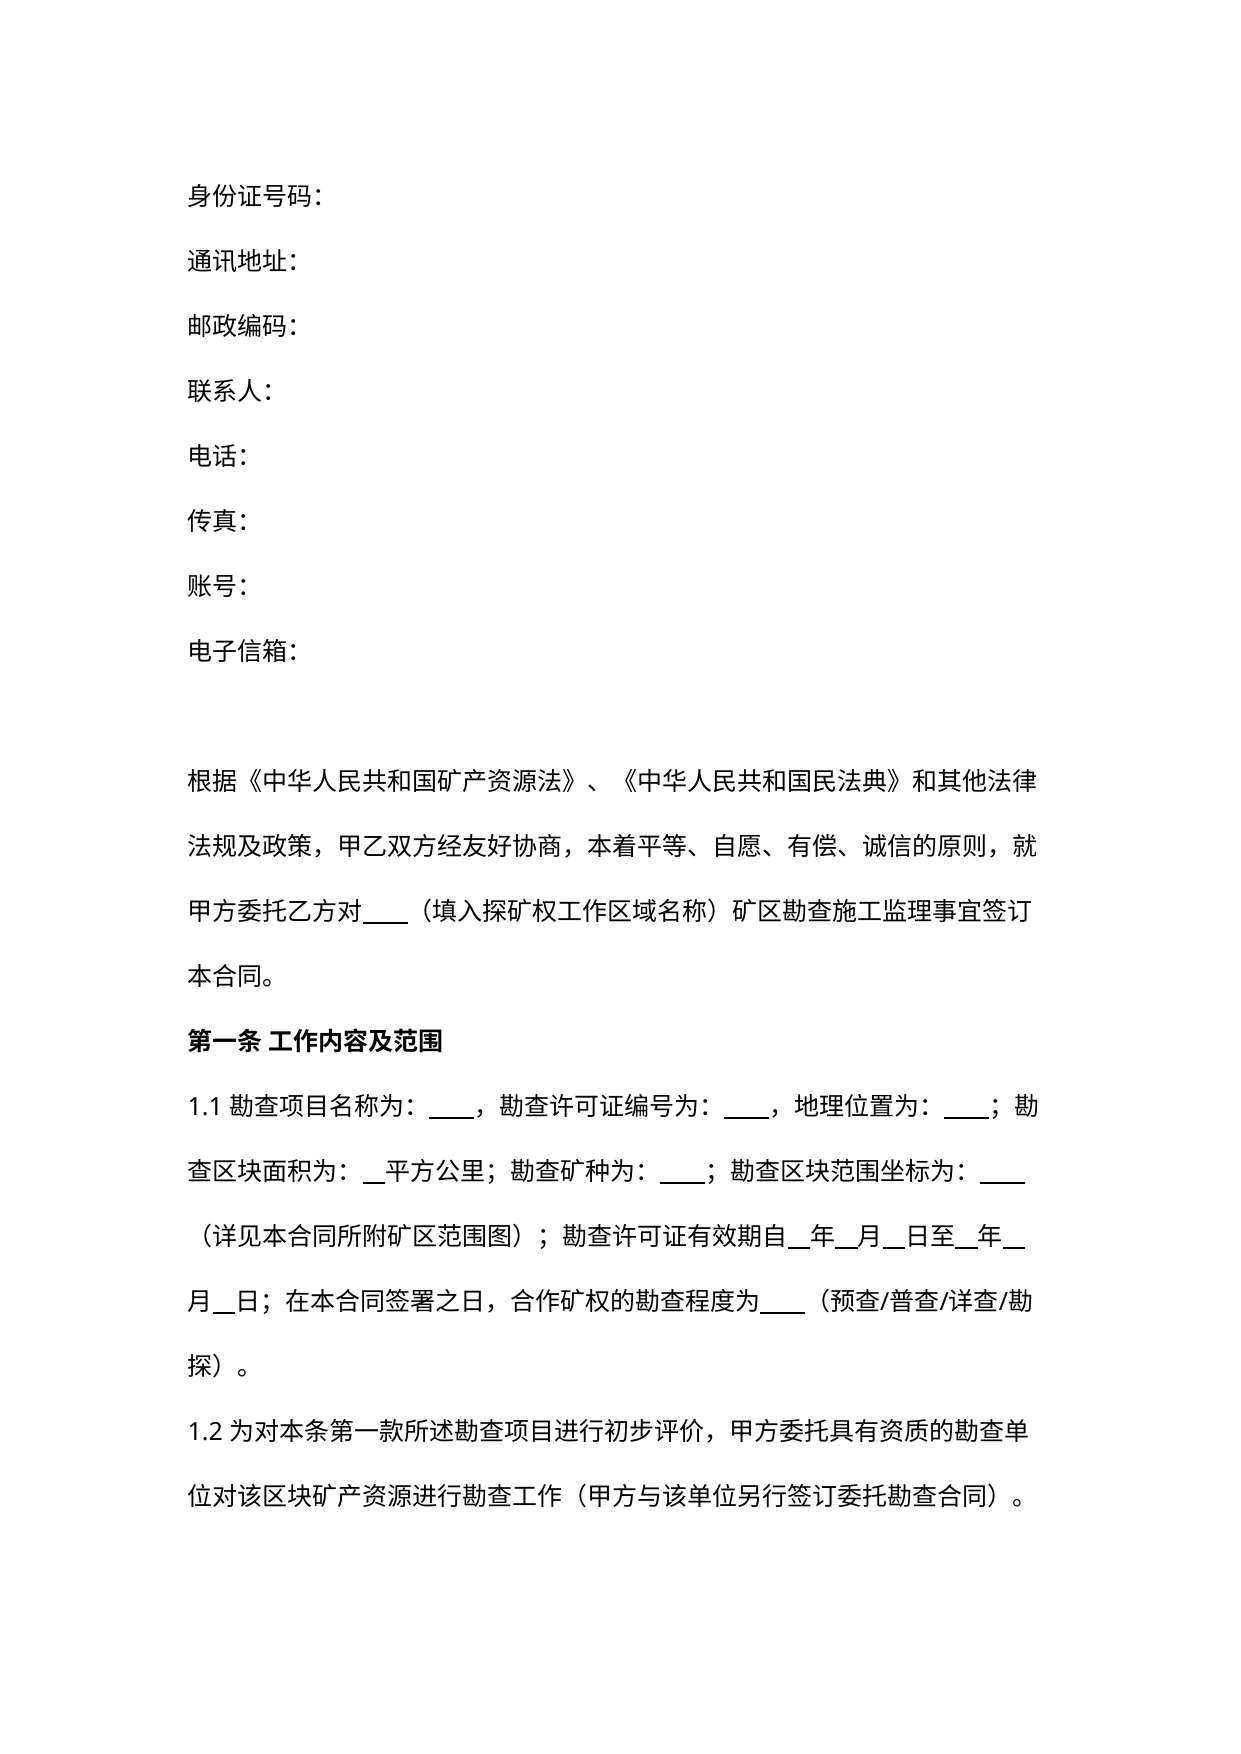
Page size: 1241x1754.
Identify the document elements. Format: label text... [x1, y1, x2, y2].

subtitle 第一条 工作内容及范围 [187, 1007, 1053, 1072]
text 根据《中华人民共和国矿产资源法》、《中华人民共和国民法典》和其他法律法规及政策，甲乙双方经友好协商，本着平等、自愿、有偿、诚信的原则，就甲方委托乙方对 （填入探矿权工作区域名称）矿区勘查施工监理事宜签订本合同。 [187, 747, 1053, 1007]
text 身份证号码： [187, 162, 1053, 227]
text 联系人： [187, 357, 1053, 422]
text 邮政编码： [187, 292, 1053, 357]
text 传真： [187, 487, 1053, 552]
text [187, 1397, 1053, 1527]
text 电子信箱： [187, 617, 1053, 682]
text 1.1 勘查项目名称为： ，勘查许可证编号为： ，地理位置为： ；勘查区块面积为： 平方公里；勘查矿种为： ；勘查区块范围坐标为： （详见本合同所附矿区范围图）；勘查许可证有效期自 年 月 日至 年 月 日；在本合同签署之日，合作矿权的勘查程度为 （预查/普查/详查/勘探）。 [187, 1072, 1053, 1397]
text 通讯地址： [187, 227, 1053, 292]
text 账号： [187, 552, 1053, 617]
text 电话： [187, 422, 1053, 487]
